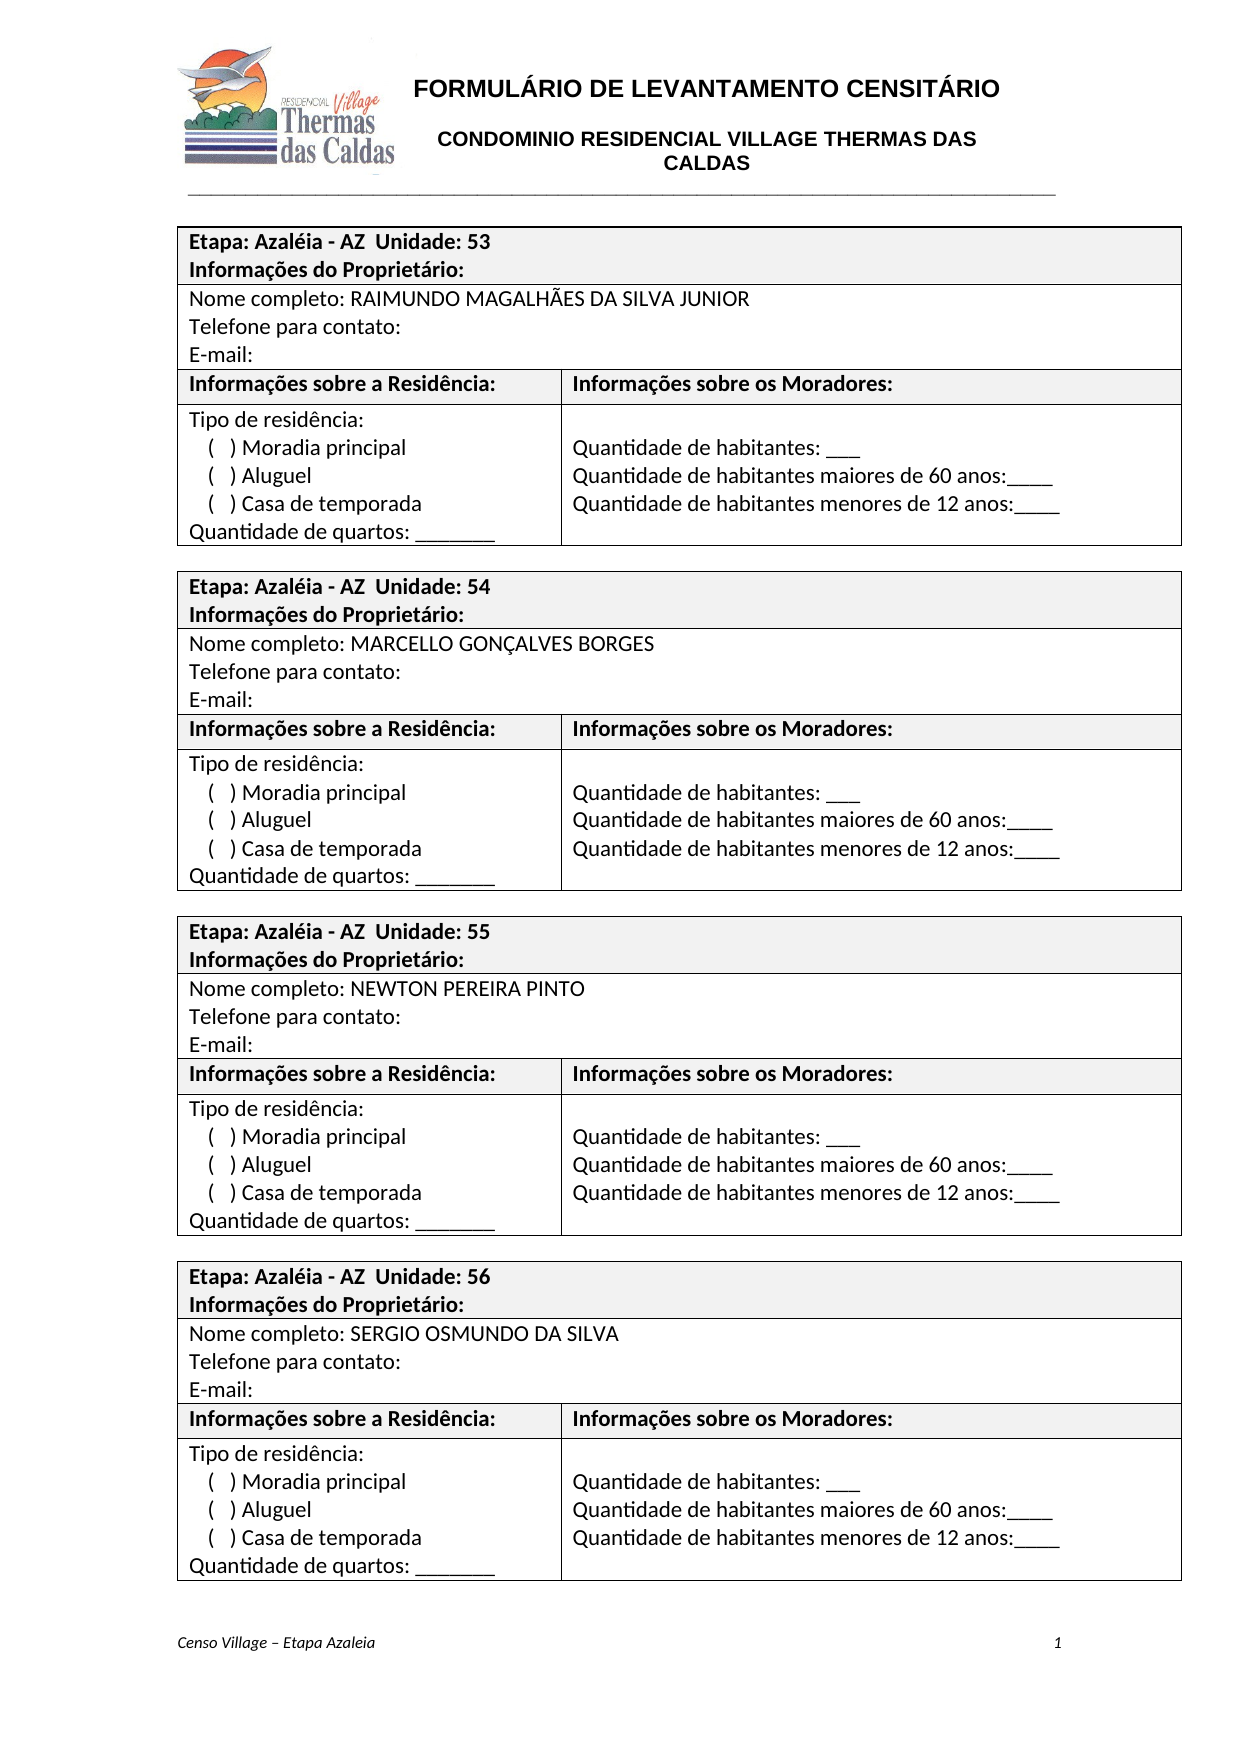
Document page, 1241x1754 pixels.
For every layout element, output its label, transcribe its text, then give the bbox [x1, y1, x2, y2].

table_cell Nome completo: NEWTON PEREIRA PINTO Telefone para contato: E-mail: [178, 974, 1181, 1058]
table_cell Quantidade de habitantes: ___ Quantidade de habitantes maiores de 60 anos:____ Quantidade de habitantes menores de 12 anos:____ [562, 1439, 1181, 1579]
table_cell Nome completo: MARCELLO GONÇALVES BORGES Telefone para contato: E-mail: [178, 629, 1181, 713]
table_cell Tipo de residência: ( ) Moradia principal ( ) Aluguel ( ) Casa de temporada Quantidade de quartos: _______ [178, 1439, 561, 1579]
table_cell Informações sobre os Moradores: [562, 370, 1181, 404]
table_header Etapa: Azaléia - AZ Unidade: 53 Informações do Proprietário: [178, 228, 1181, 283]
table_cell Quantidade de habitantes: ___ Quantidade de habitantes maiores de 60 anos:____ Quantidade de habitantes menores de 12 anos:____ [562, 750, 1181, 890]
table_cell Quantidade de habitantes: ___ Quantidade de habitantes maiores de 60 anos:____ Quantidade de habitantes menores de 12 anos:____ [562, 405, 1181, 545]
table_cell Nome completo: RAIMUNDO MAGALHÃES DA SILVA JUNIOR Telefone para contato: E-mail: [178, 285, 1181, 368]
table_cell Informações sobre a Residência: [178, 715, 561, 748]
table_cell Informações sobre a Residência: [178, 1404, 561, 1438]
table_header Etapa: Azaléia - AZ Unidade: 55 Informações do Proprietário: [178, 917, 1181, 973]
table_cell Tipo de residência: ( ) Moradia principal ( ) Aluguel ( ) Casa de temporada Quantidade de quartos: _______ [178, 405, 561, 545]
table_cell Informações sobre os Moradores: [562, 1059, 1181, 1093]
table_cell Tipo de residência: ( ) Moradia principal ( ) Aluguel ( ) Casa de temporada Quantidade de quartos: _______ [178, 1095, 561, 1234]
table_cell Quantidade de habitantes: ___ Quantidade de habitantes maiores de 60 anos:____ Quantidade de habitantes menores de 12 anos:____ [562, 1095, 1181, 1234]
table_cell Informações sobre a Residência: [178, 1059, 561, 1093]
table_cell Informações sobre os Moradores: [562, 1404, 1181, 1438]
table_cell Nome completo: SERGIO OSMUNDO DA SILVA Telefone para contato: E-mail: [178, 1319, 1181, 1403]
table_header Etapa: Azaléia - AZ Unidade: 56 Informações do Proprietário: [178, 1262, 1181, 1318]
table_cell Tipo de residência: ( ) Moradia principal ( ) Aluguel ( ) Casa de temporada Quantidade de quartos: _______ [178, 750, 561, 890]
picture [177, 37, 418, 175]
table_header Etapa: Azaléia - AZ Unidade: 54 Informações do Proprietário: [178, 572, 1181, 628]
table_cell Informações sobre os Moradores: [562, 715, 1181, 748]
table_cell Informações sobre a Residência: [178, 370, 561, 404]
